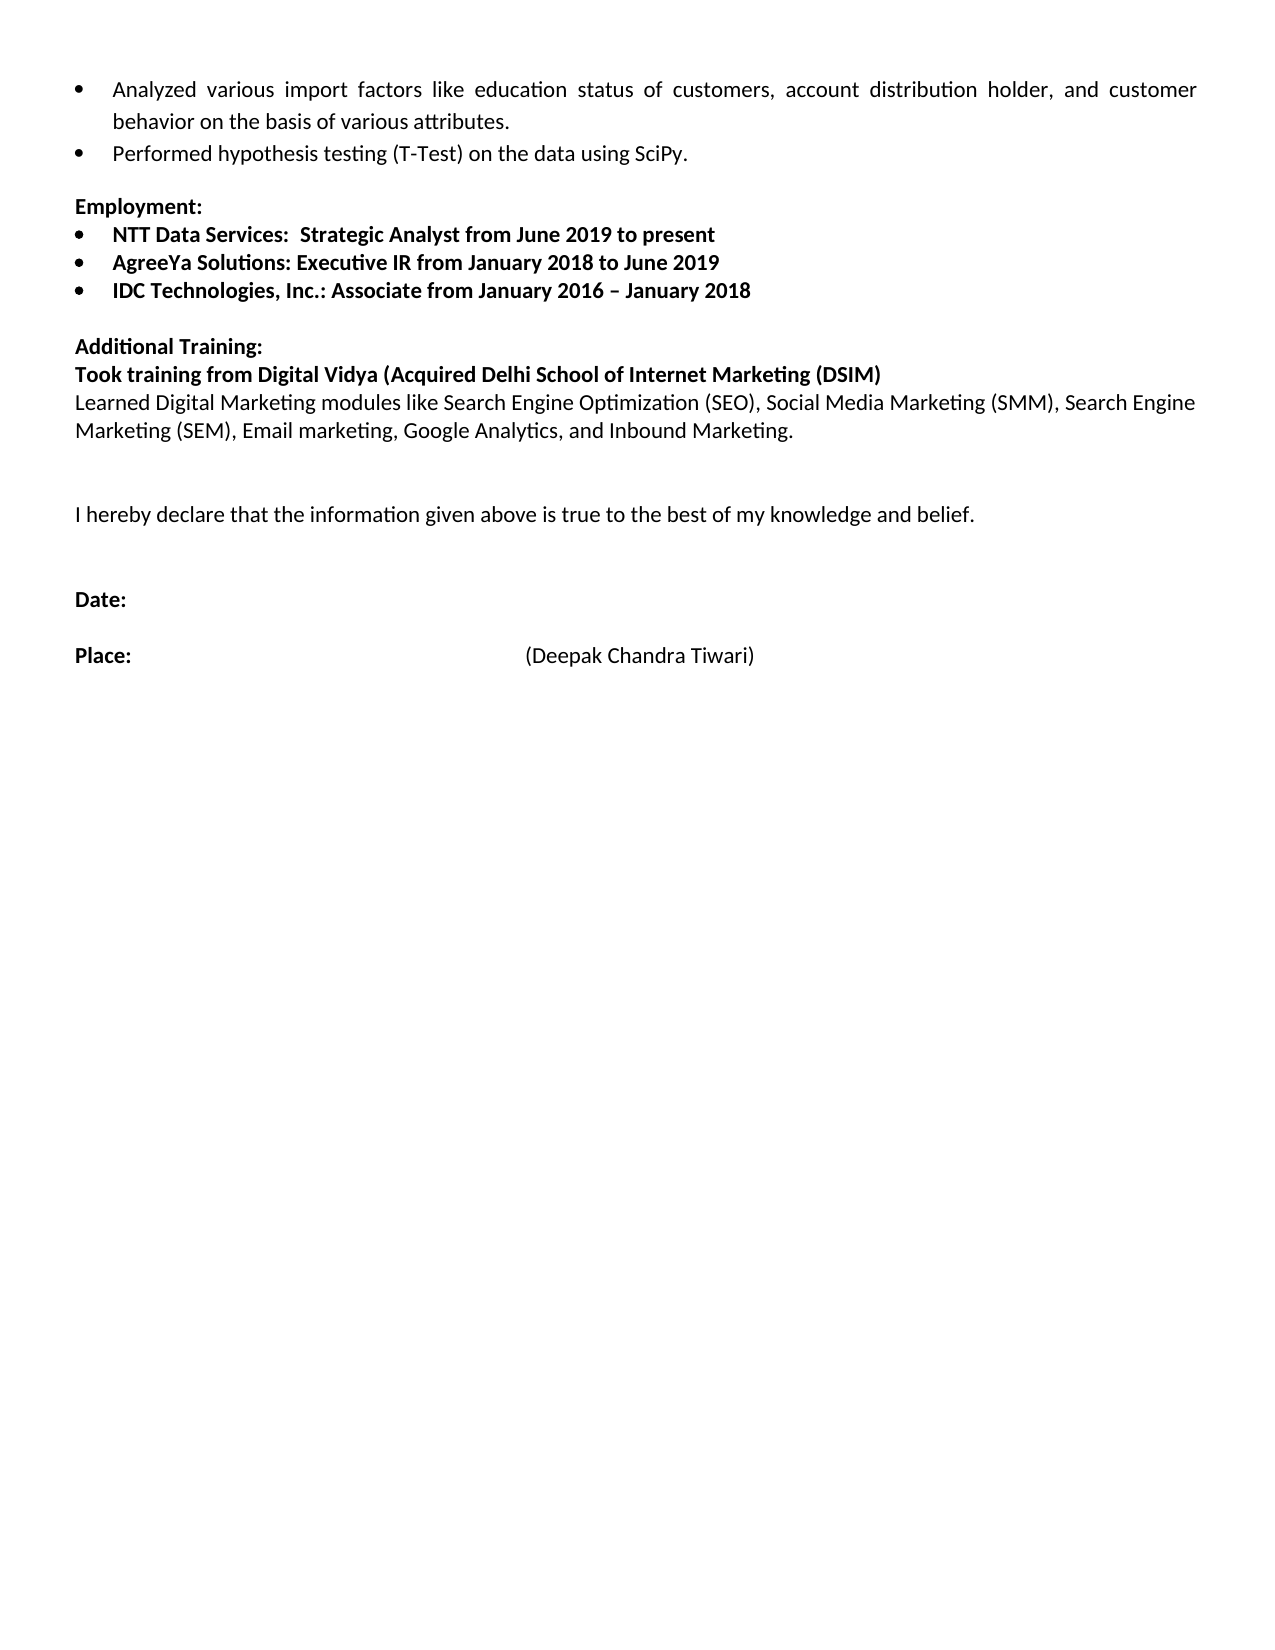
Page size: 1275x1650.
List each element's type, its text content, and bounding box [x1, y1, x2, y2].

text Date: [75, 585, 1200, 613]
text Additional Training: [75, 332, 1200, 361]
text I hereby declare that the information given above is true to the best of my knowledge and belief. [75, 501, 1200, 529]
text Place: (Deepak Chandra Tiwari) [75, 641, 1200, 669]
list Performed hypothesis testing (T-Test) on the data using SciPy. [75, 139, 1200, 167]
list IDC Technologies, Inc.: Associate from January 2016 – January 2018 [75, 276, 1200, 304]
list AgreeYa Solutions: Executive IR from January 2018 to June 2019 [75, 248, 1200, 276]
list Analyzed various import factors like education status of customers, account distribution holder, and customer behavior on the basis of various attributes. [75, 75, 1200, 135]
list NTT Data Services: Strategic Analyst from June 2019 to present [75, 220, 1200, 248]
text Took training from Digital Vidya (Acquired Delhi School of Internet Marketing (DSIM) [75, 361, 1200, 388]
text Employment: [75, 192, 1200, 220]
text Learned Digital Marketing modules like Search Engine Optimization (SEO), Social Media Marketing (SMM), Search Engine Marketing (SEM), Email marketing, Google Analytics, and Inbound Marketing. [75, 388, 1200, 444]
